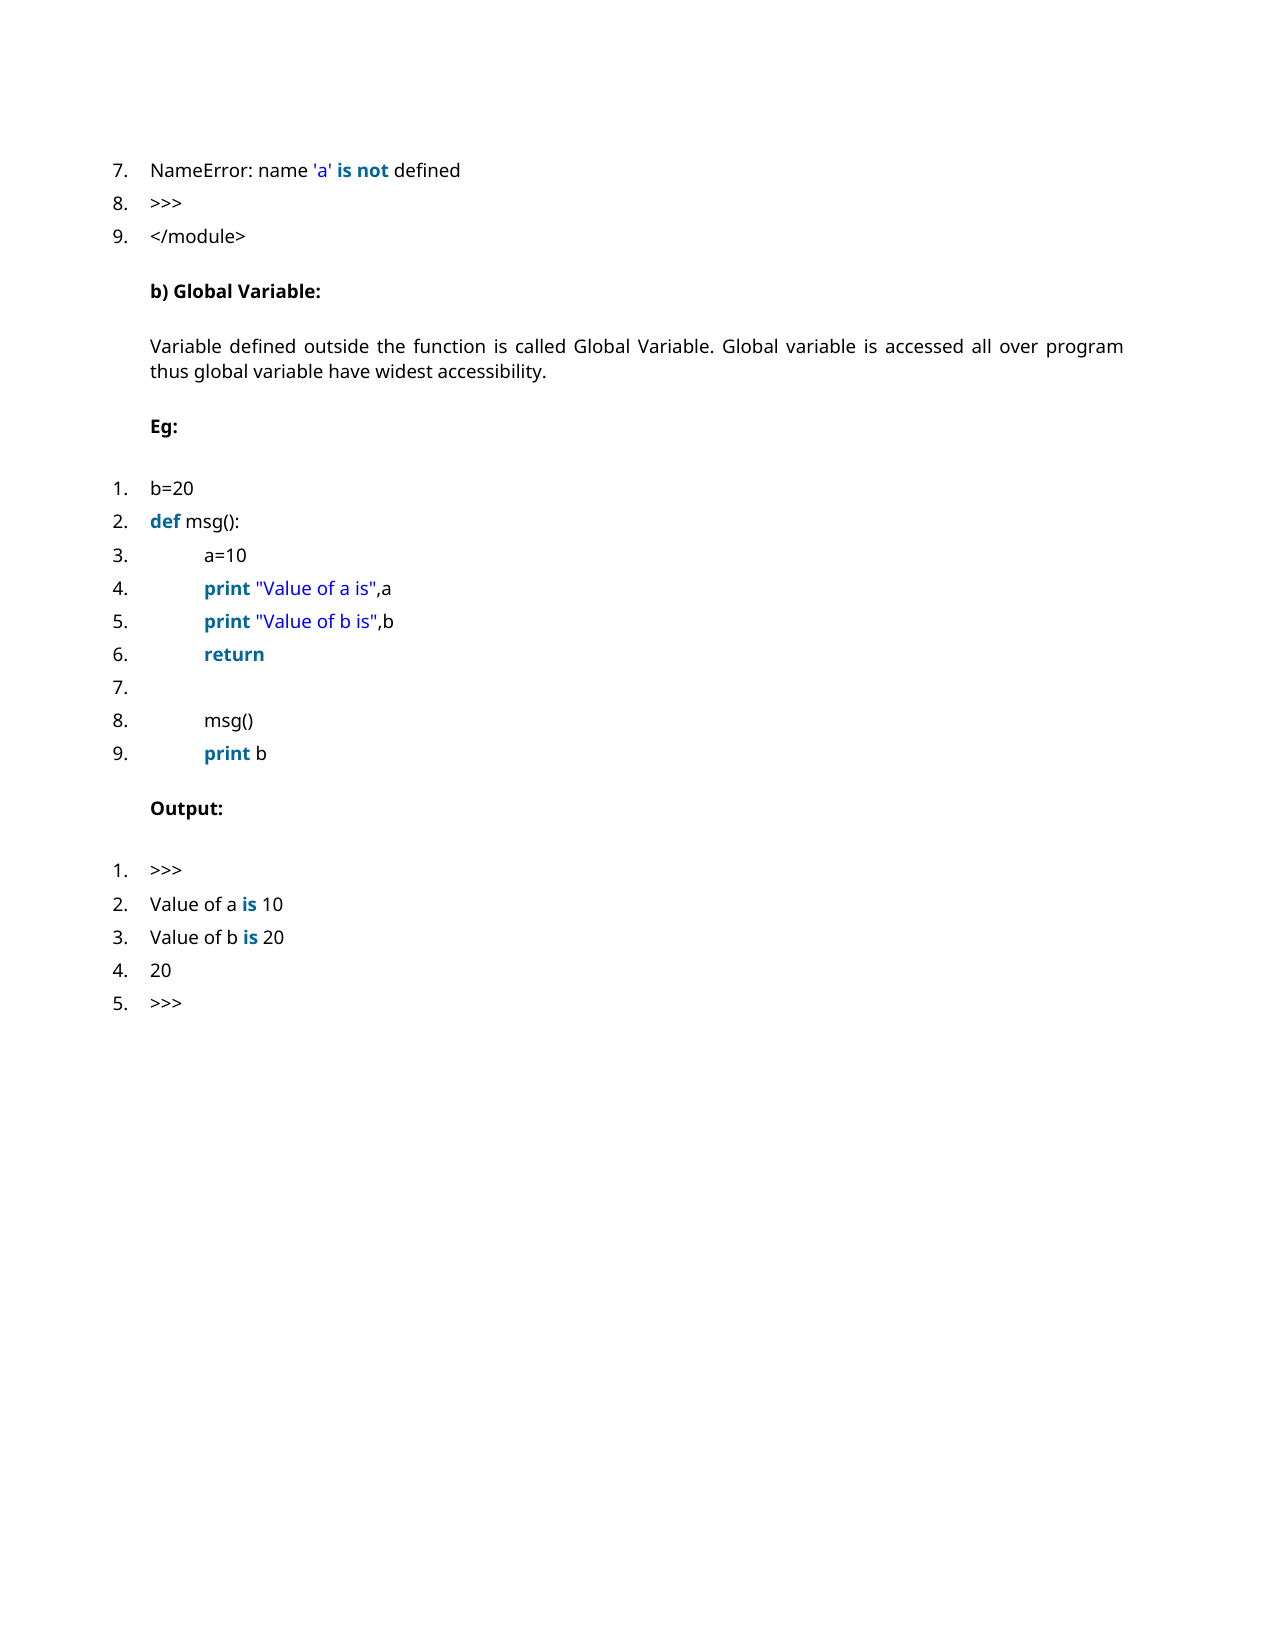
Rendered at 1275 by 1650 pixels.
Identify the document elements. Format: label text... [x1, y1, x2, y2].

list msg() [112, 700, 1125, 733]
list a=10 [112, 534, 1125, 567]
list return [112, 634, 1125, 667]
text b) Global Variable: [150, 278, 1125, 304]
list b=20 [112, 468, 1125, 501]
text Eg: [150, 413, 1125, 439]
list Value of b is 20 [112, 916, 1125, 949]
list >>> [112, 850, 1125, 883]
list </module> [112, 216, 1125, 249]
text Variable defined outside the function is called Global Variable. Global variable is accessed all over program thus global variable have widest accessibility. [150, 333, 1125, 384]
list >>> [112, 183, 1125, 216]
list Value of a is 10 [112, 883, 1125, 916]
text Output: [150, 795, 1125, 821]
list print "Value of b is",b [112, 601, 1125, 634]
list >>> [112, 983, 1125, 1016]
list print "Value of a is",a [112, 567, 1125, 601]
list print b [112, 733, 1125, 766]
list NameError: name 'a' is not defined [112, 150, 1125, 183]
list def msg(): [112, 501, 1125, 534]
list 20 [112, 949, 1125, 983]
